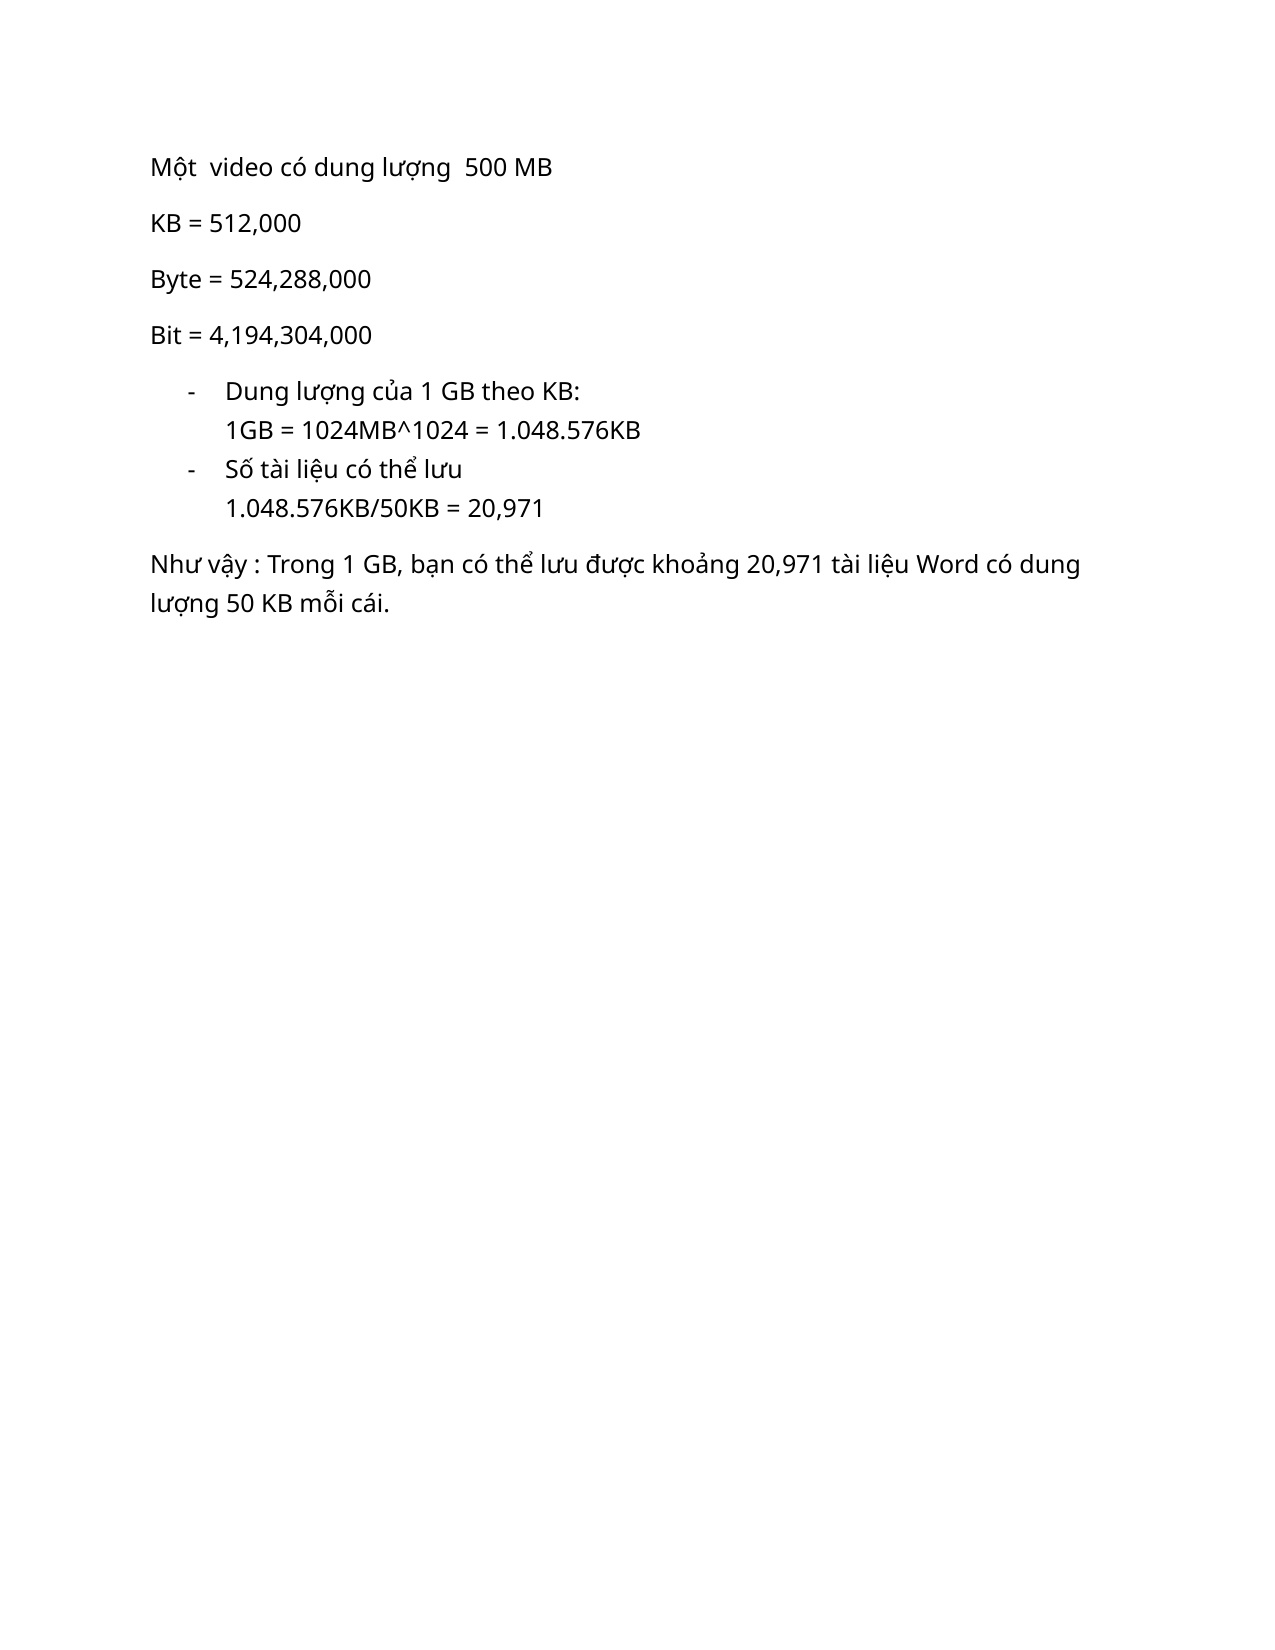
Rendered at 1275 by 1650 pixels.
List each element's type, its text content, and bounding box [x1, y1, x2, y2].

text Như vậy : Trong 1 GB, bạn có thể lưu được khoảng 20,971 tài liệu Word có dung lượng 50 KB mỗi cái. [150, 547, 1125, 620]
list 1GB = 1024MB^1024 = 1.048.576KB [225, 412, 1125, 447]
text KB = 512,000 [150, 206, 1125, 240]
list 1.048.576KB/50KB = 20,971 [225, 491, 1125, 525]
text Byte = 524,288,000 [150, 262, 1125, 296]
list Số tài liệu có thể lưu [187, 452, 1125, 486]
list Dung lượng của 1 GB theo KB: [187, 373, 1125, 407]
text Một video có dung lượng 500 MB [150, 150, 1125, 184]
text Bit = 4,194,304,000 [150, 317, 1125, 352]
